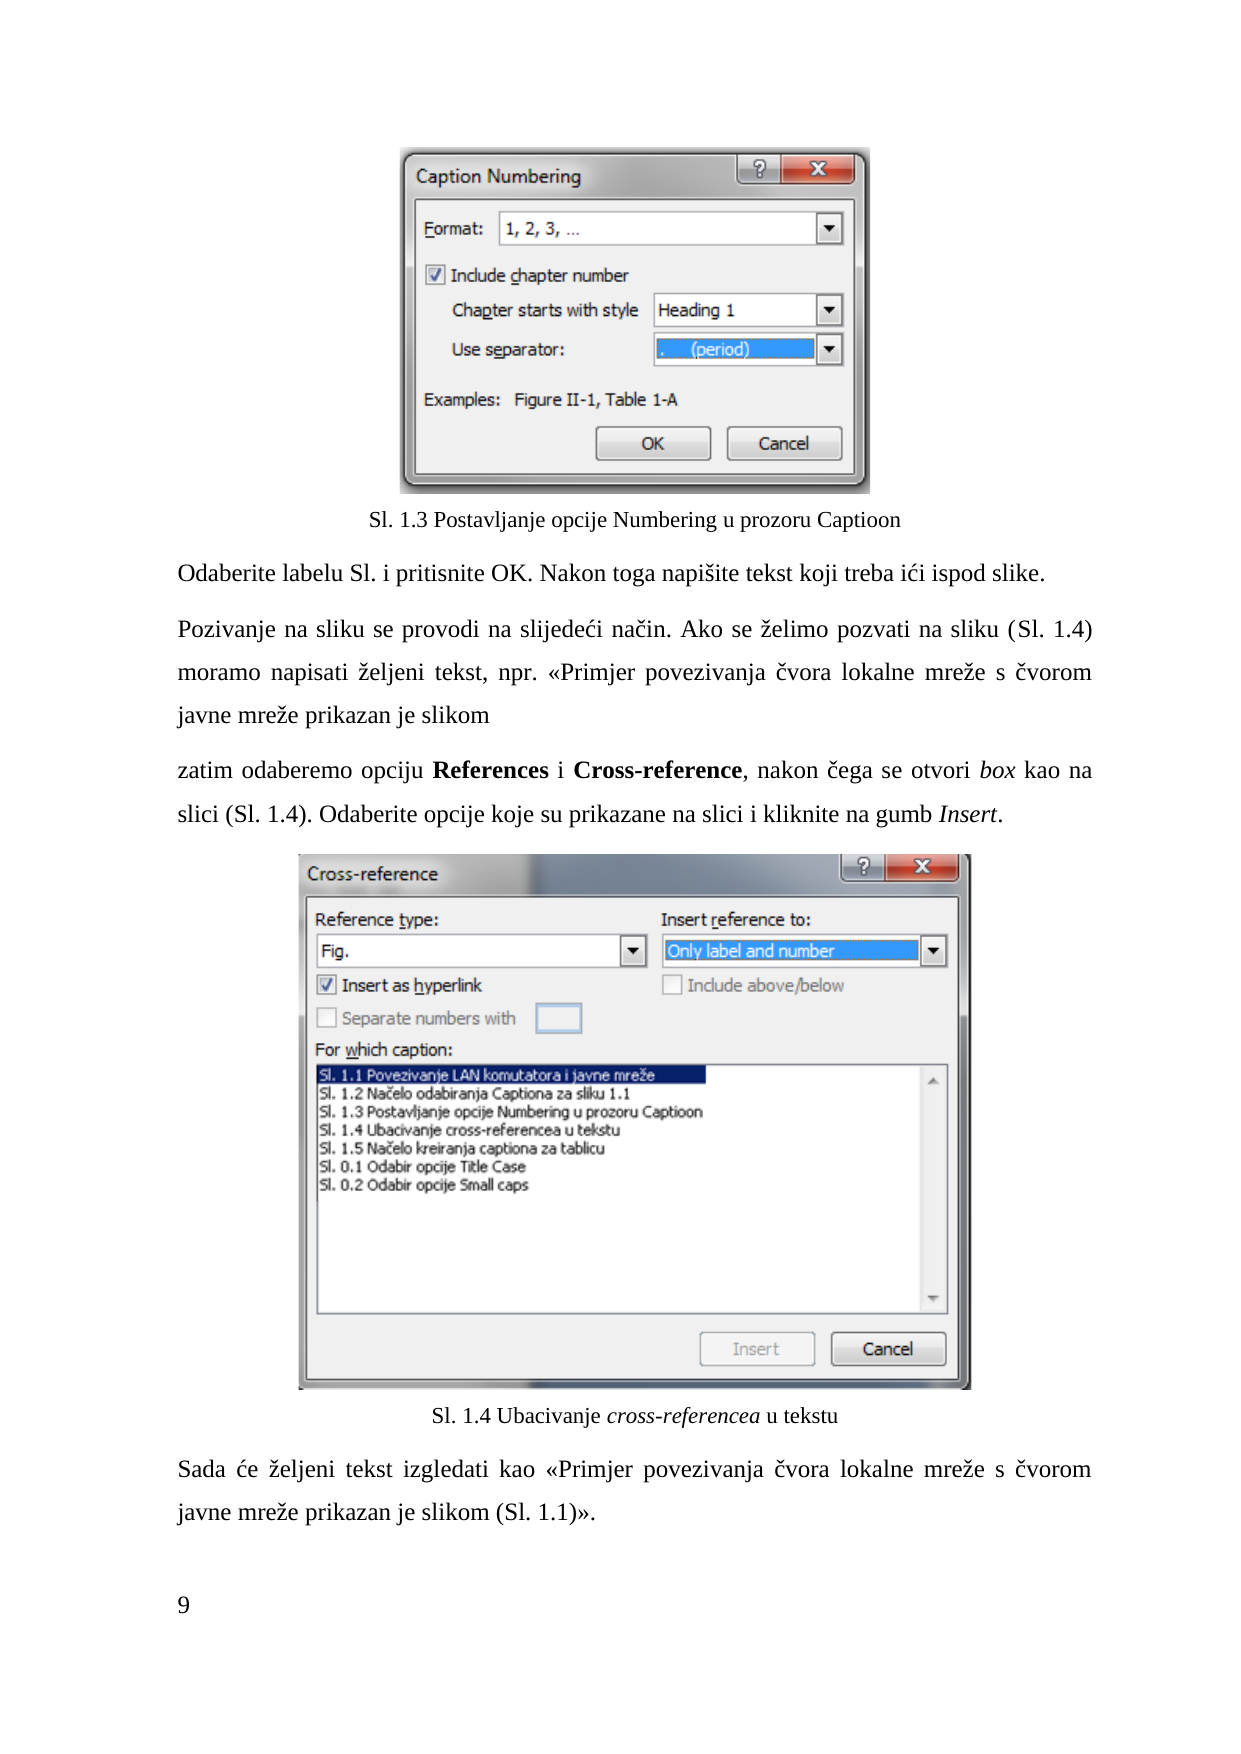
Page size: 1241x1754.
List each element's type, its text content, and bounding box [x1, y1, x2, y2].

text Sl. 1.4 Ubacivanje cross-referencea u tekstu [177, 1402, 1092, 1428]
text Odaberite labelu Sl. i pritisnite OK. Nakon toga napišite tekst koji treba ići ispod slike. [177, 558, 1092, 587]
text zatim odaberemo opciju References i Cross-reference, nakon čega se otvori box kao na slici (Sl. 1.4). Odaberite opcije koje su prikazane na slici i kliknite na gumb Insert. [177, 756, 1092, 827]
picture [399, 147, 871, 494]
text Sada će željeni tekst izgledati kao «Primjer povezivanja čvora lokalne mreže s čvorom javne mreže prikazan je slikom (Sl. 1.1)». [177, 1454, 1092, 1526]
picture [298, 854, 972, 1390]
text Pozivanje na sliku se provodi na slijedeći način. Ako se želimo pozvati na sliku (Sl. 1.4) moramo napisati željeni tekst, npr. «Primjer povezivanja čvora lokalne mreže s čvorom javne mreže prikazan je slikom [177, 614, 1092, 729]
text Sl. 1.3 Postavljanje opcije Numbering u prozoru Captioon [177, 506, 1092, 532]
